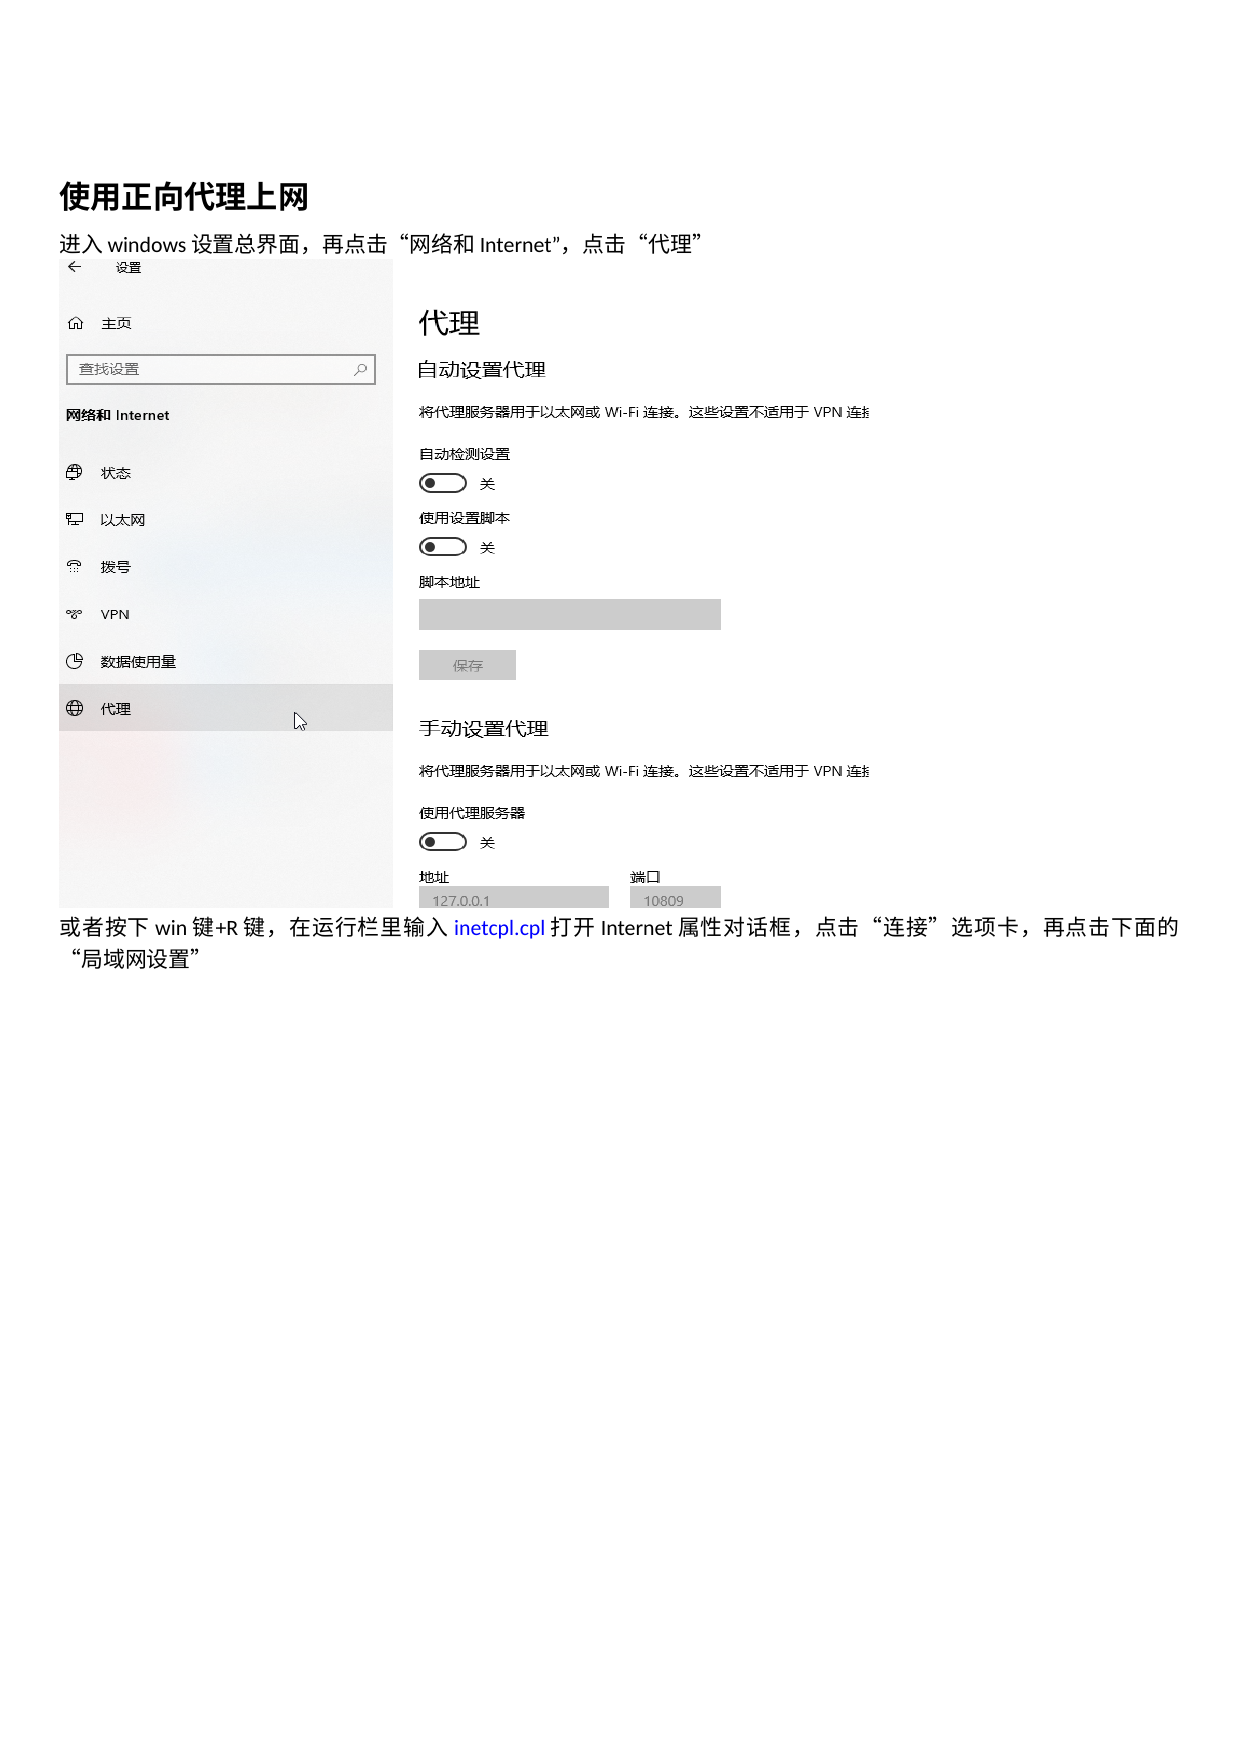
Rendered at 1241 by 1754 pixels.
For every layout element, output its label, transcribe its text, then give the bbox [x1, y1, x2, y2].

text 使用正向代理上网 [59, 162, 1181, 227]
picture [59, 259, 869, 908]
text 进入windows设置总界面，再点击“网络和Internet”，点击“代理” [59, 227, 1181, 259]
text 或者按下win键+R键，在运行栏里输入inetcpl.cpl打开Internet属性对话框，点击“连接”选项卡，再点击下面的“局域网设置” [59, 909, 1181, 974]
